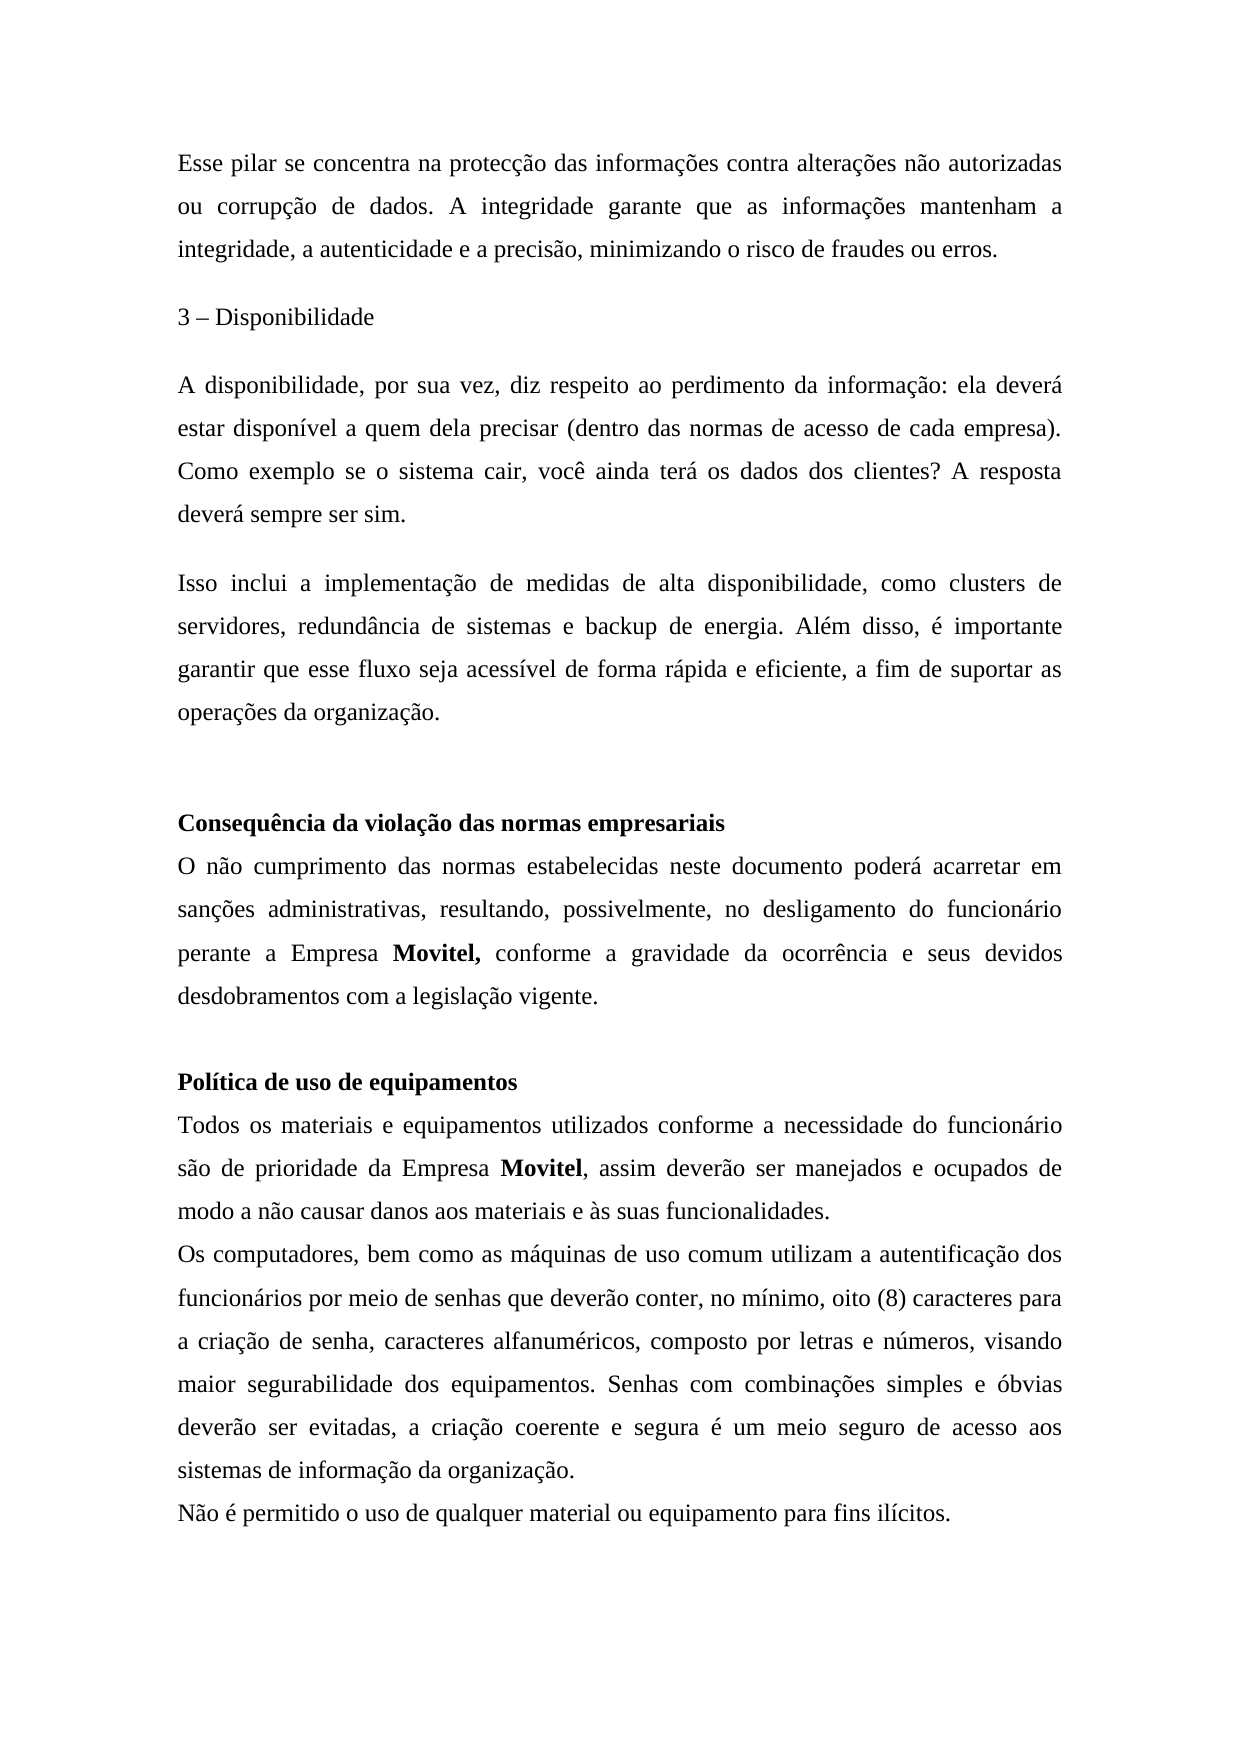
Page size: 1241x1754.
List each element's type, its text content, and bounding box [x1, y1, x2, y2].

text Esse pilar se concentra na protecção das informações contra alterações não autorizadas ou corrupção de dados. A integridade garante que as informações mantenham a integridade, a autenticidade e a precisão, minimizando o risco de fraudes ou erros. [177, 148, 1063, 263]
text Todos os materiais e equipamentos utilizados conforme a necessidade do funcionário são de prioridade da Empresa Movitel, assim deverão ser manejados e ocupados de modo a não causar danos aos materiais e às suas funcionalidades. [177, 1110, 1063, 1225]
text Política de uso de equipamentos [177, 1067, 1063, 1096]
text Os computadores, bem como as máquinas de uso comum utilizam a autentificação dos funcionários por meio de senhas que deverão conter, no mínimo, oito (8) caracteres para a criação de senha, caracteres alfanuméricos, composto por letras e números, visando maior segurabilidade dos equipamentos. Senhas com combinações simples e óbvias deverão ser evitadas, a criação coerente e segura é um meio seguro de acesso aos sistemas de informação da organização. [177, 1239, 1063, 1484]
text Isso inclui a implementação de medidas de alta disponibilidade, como clusters de servidores, redundância de sistemas e backup de energia. Além disso, é importante garantir que esse fluxo seja acessível de forma rápida e eficiente, a fim de suportar as operações da organização. [177, 568, 1063, 726]
text A disponibilidade, por sua vez, diz respeito ao perdimento da informação: ela deverá estar disponível a quem dela precisar (dentro das normas de acesso de cada empresa). Como exemplo se o sistema cair, você ainda terá os dados dos clientes? A resposta deverá sempre ser sim. [177, 370, 1063, 528]
text O não cumprimento das normas estabelecidas neste documento poderá acarretar em sanções administrativas, resultando, possivelmente, no desligamento do funcionário perante a Empresa Movitel, conforme a gravidade da ocorrência e seus devidos desdobramentos com a legislação vigente. [177, 851, 1063, 1009]
text Consequência da violação das normas empresariais [177, 808, 1063, 837]
text Não é permitido o uso de qualquer material ou equipamento para fins ilícitos. [177, 1498, 1063, 1527]
subtitle 3 – Disponibilidade [177, 302, 1063, 331]
